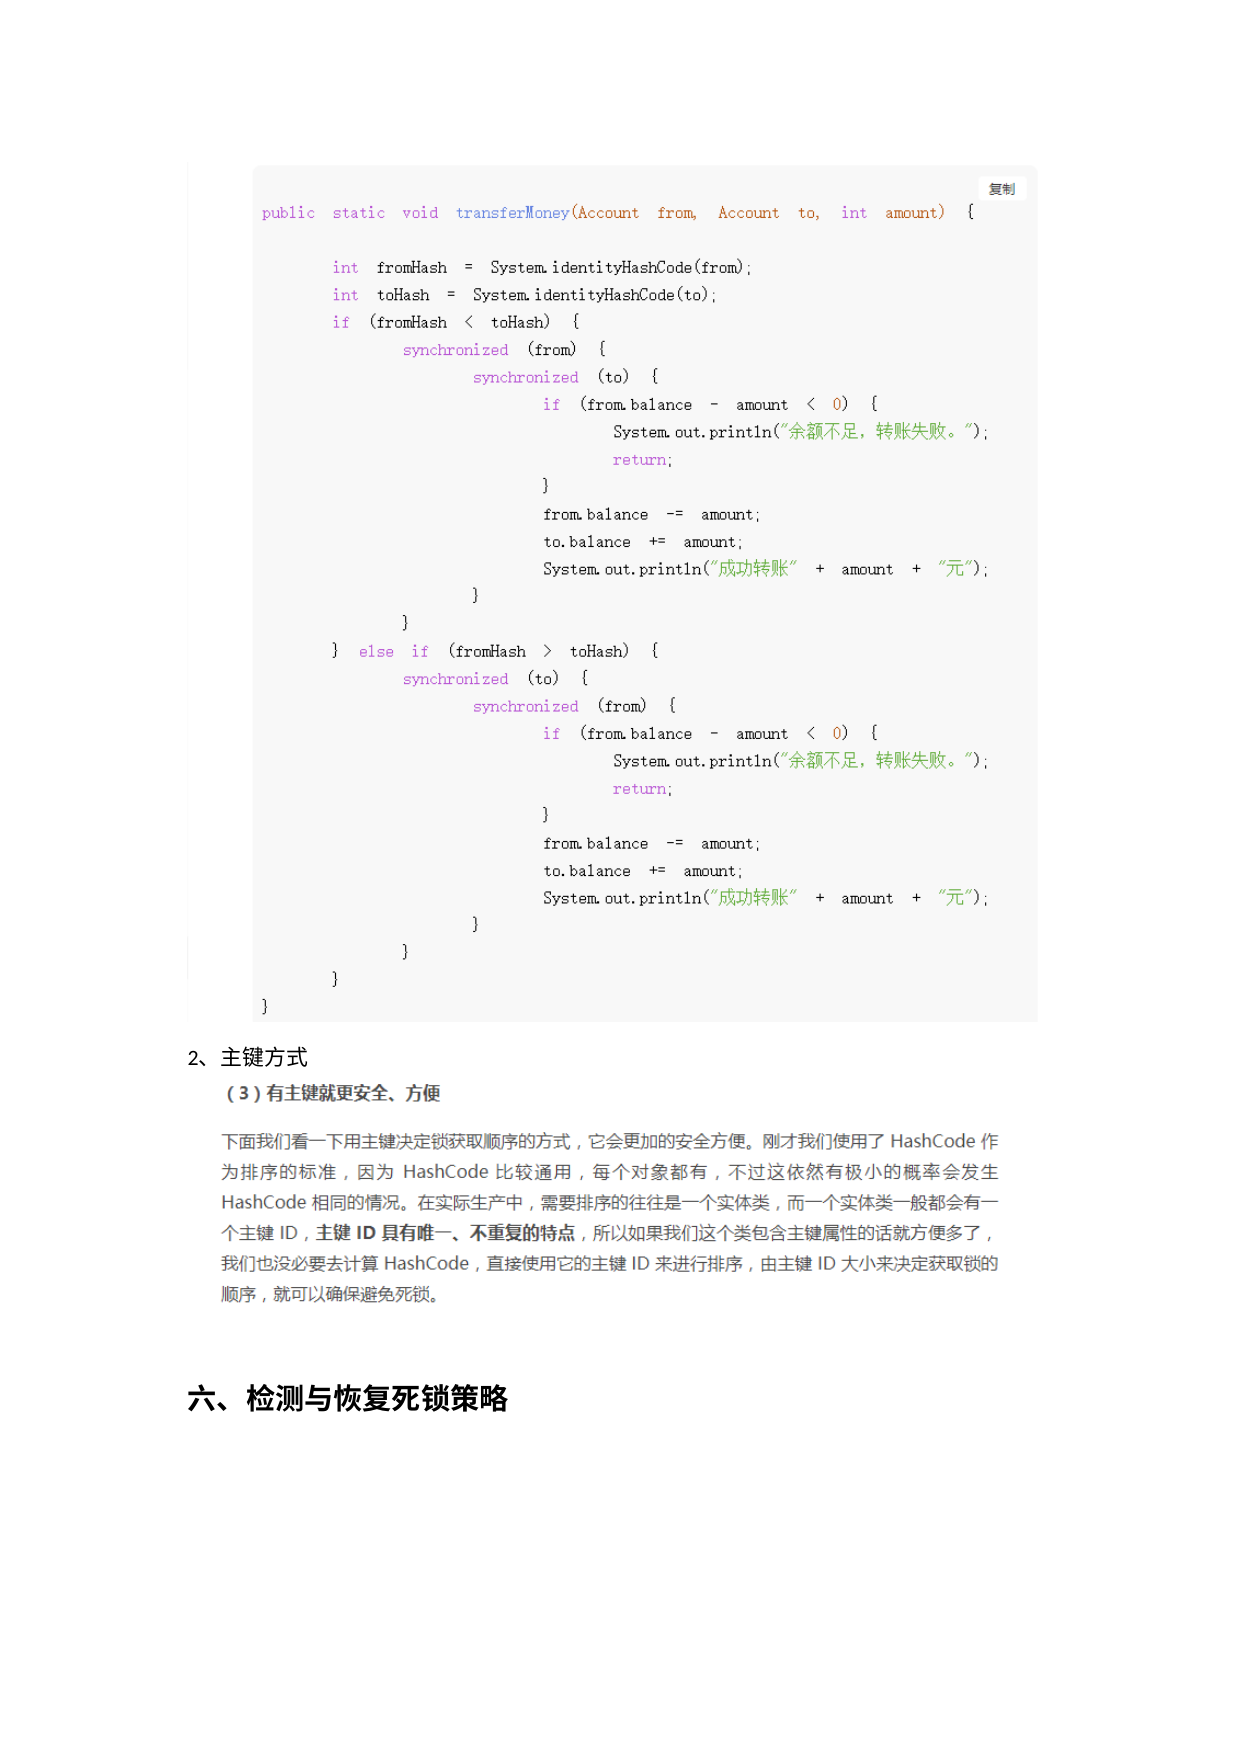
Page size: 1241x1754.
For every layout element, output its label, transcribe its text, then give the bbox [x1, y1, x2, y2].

list 检测与恢复死锁策略 [187, 1364, 1053, 1429]
list 2、主键方式 [187, 1039, 1053, 1072]
picture [187, 1072, 1052, 1322]
picture [187, 162, 1052, 1022]
